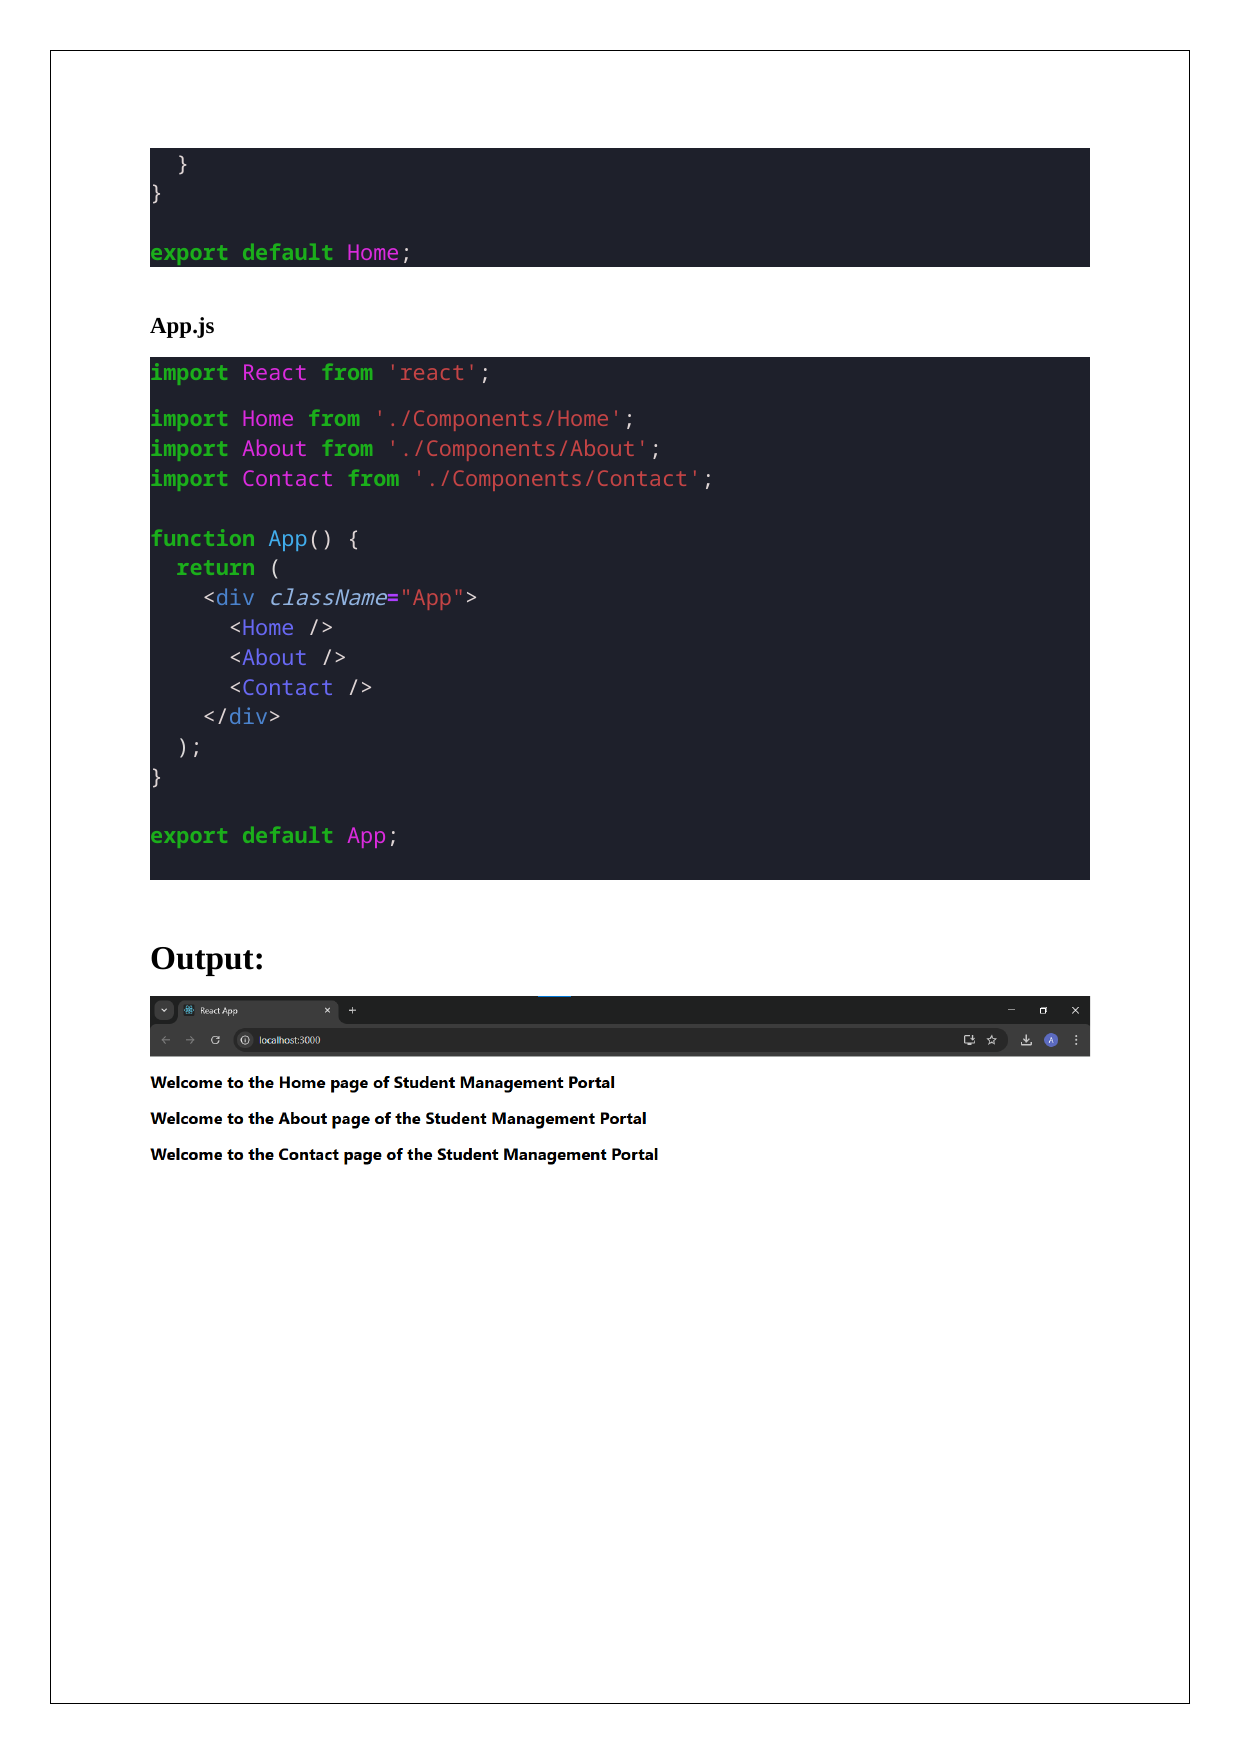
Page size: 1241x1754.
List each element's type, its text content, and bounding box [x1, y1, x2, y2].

text Output: [150, 938, 1090, 976]
picture [150, 996, 1091, 1321]
text <About /> [150, 642, 1090, 672]
text export default Home; [150, 237, 1090, 267]
text return ( [150, 552, 1090, 582]
text import About from './Components/About'; [150, 433, 1090, 463]
text App.js [150, 312, 1090, 338]
text </div> [150, 701, 1090, 731]
text import Home from './Components/Home'; [150, 403, 1090, 433]
text <Contact /> [150, 672, 1090, 701]
text } [150, 148, 1090, 177]
text export default App; [150, 821, 1090, 850]
text function App() { [150, 523, 1090, 552]
text import React from 'react'; [150, 357, 1090, 387]
text <div className="App"> [150, 582, 1090, 612]
text import Contact from './Components/Contact'; [150, 463, 1090, 493]
text } [150, 761, 1090, 791]
text } [150, 177, 1090, 207]
text ); [150, 731, 1090, 761]
text <Home /> [150, 612, 1090, 642]
